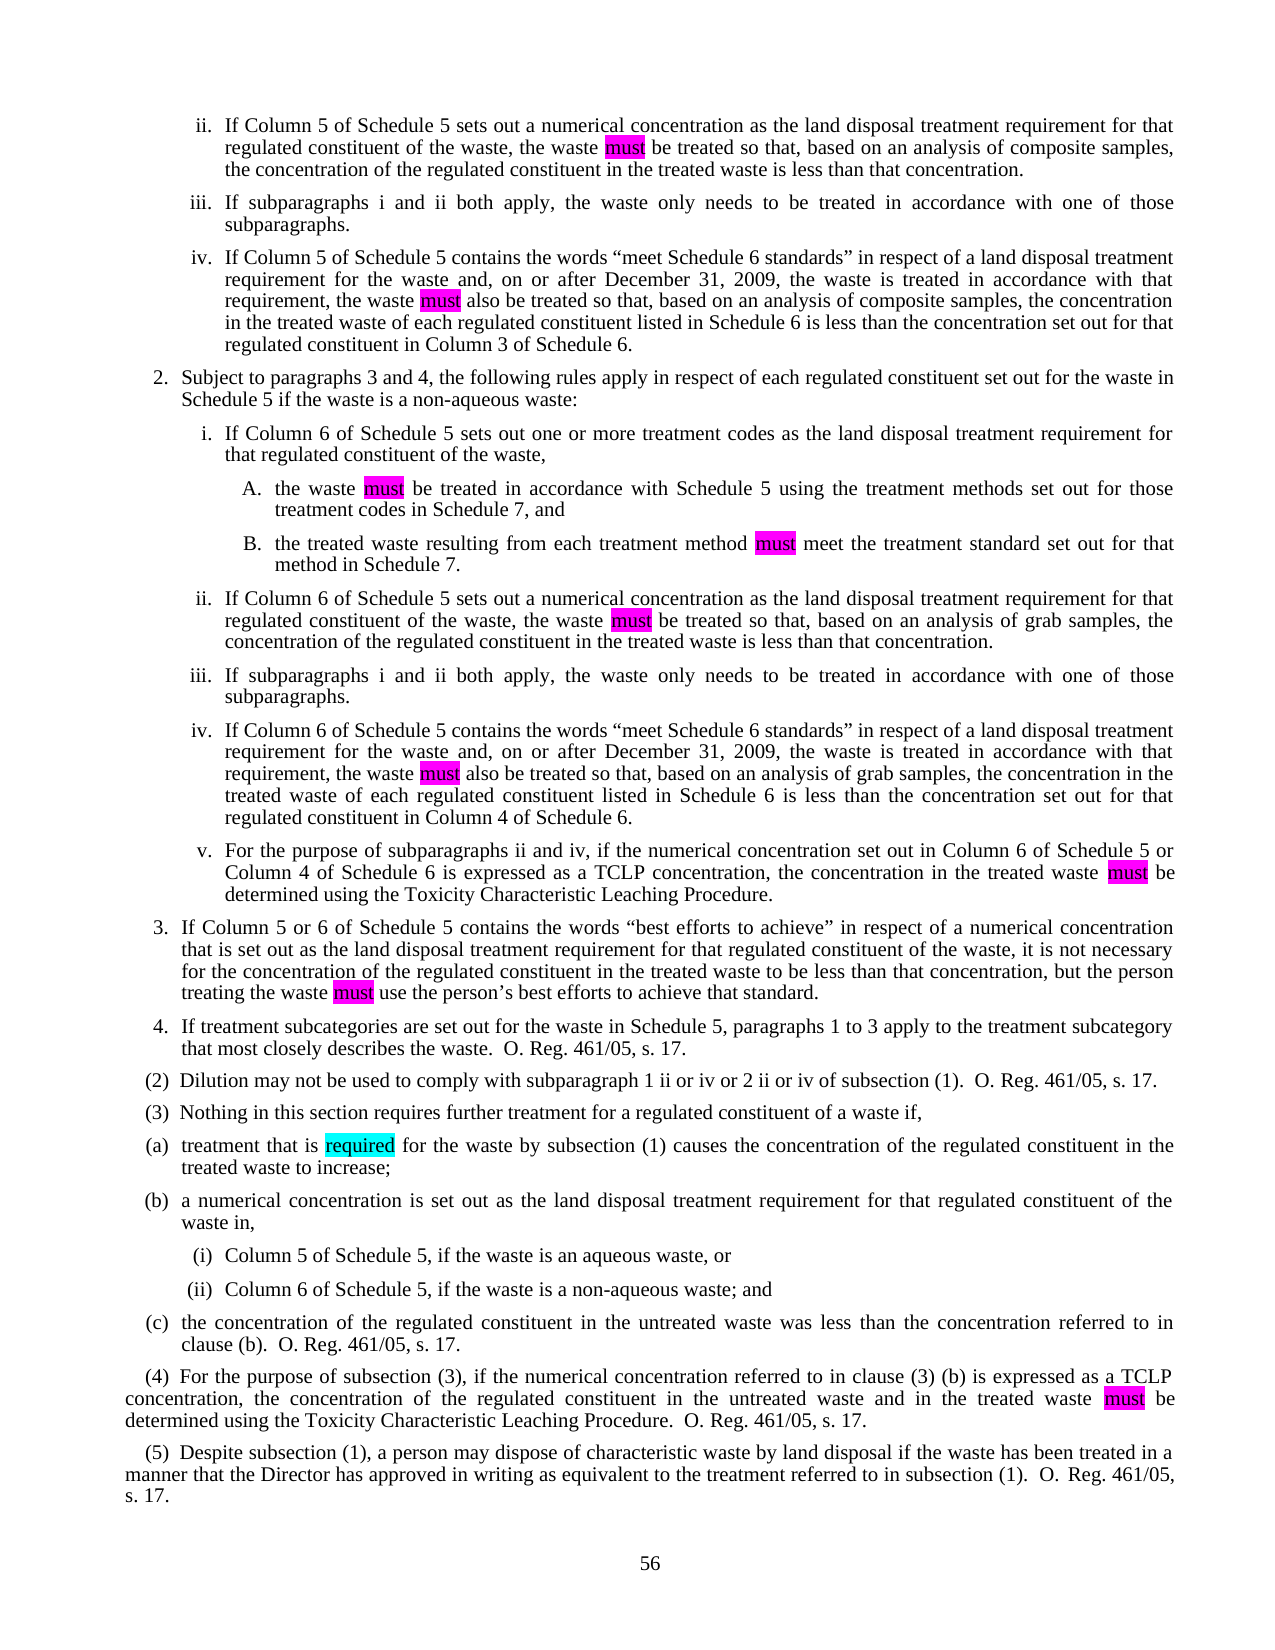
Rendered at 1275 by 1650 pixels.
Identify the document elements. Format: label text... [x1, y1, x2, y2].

text (i) Column 5 of Schedule 5, if the waste is an aqueous waste, or [125, 1245, 1175, 1267]
text v. For the purpose of subparagraphs ii and iv, if the numerical concentration set out in Column 6 of Schedule 5 or Column 4 of Schedule 6 is expressed as a TCLP concentration, the concentration in the treated waste must be determined using the Toxicity Characteristic Leaching Procedure. [125, 840, 1175, 906]
text ii. If Column 5 of Schedule 5 sets out a numerical concentration as the land disposal treatment requirement for that regulated constituent of the waste, the waste must be treated so that, based on an analysis of composite samples, the concentration of the regulated constituent in the treated waste is less than that concentration. [125, 115, 1175, 180]
text i. If Column 6 of Schedule 5 sets out one or more treatment codes as the land disposal treatment requirement for that regulated constituent of the waste, [125, 422, 1175, 466]
text 4. If treatment subcategories are set out for the waste in Schedule 5, paragraphs 1 to 3 apply to the treatment subcategory that most closely describes the waste. O. Reg. 461/05, s. 17. [125, 1016, 1175, 1059]
text (c) the concentration of the regulated constituent in the untreated waste was less than the concentration referred to in clause (b). O. Reg. 461/05, s. 17. [125, 1312, 1175, 1356]
text ii. If Column 6 of Schedule 5 sets out a numerical concentration as the land disposal treatment requirement for that regulated constituent of the waste, the waste must be treated so that, based on an analysis of grab samples, the concentration of the regulated constituent in the treated waste is less than that concentration. [125, 588, 1175, 653]
text iii. If subparagraphs i and ii both apply, the waste only needs to be treated in accordance with one of those subparagraphs. [125, 192, 1175, 235]
text (5) Despite subsection (1), a person may dispose of characteristic waste by land disposal if the waste has been treated in a manner that the Director has approved in writing as equivalent to the treatment referred to in subsection (1). O. Reg. 461/05, s. 17. [125, 1442, 1175, 1507]
text (2) Dilution may not be used to comply with subparagraph 1 ii or iv or 2 ii or iv of subsection (1). O. Reg. 461/05, s. 17. [125, 1070, 1175, 1091]
text (3) Nothing in this section requires further treatment for a regulated constituent of a waste if, [125, 1102, 1175, 1124]
text iv. If Column 5 of Schedule 5 contains the words “meet Schedule 6 standards” in respect of a land disposal treatment requirement for the waste and, on or after December 31, 2009, the waste is treated in accordance with that requirement, the waste must also be treated so that, based on an analysis of composite samples, the concentration in the treated waste of each regulated constituent listed in Schedule 6 is less than the concentration set out for that regulated constituent in Column 3 of Schedule 6. [125, 247, 1175, 356]
text (a) treatment that is required for the waste by subsection (1) causes the concentration of the regulated constituent in the treated waste to increase; [125, 1135, 1175, 1179]
text B. the treated waste resulting from each treatment method must meet the treatment standard set out for that method in Schedule 7. [125, 533, 1175, 576]
text (ii) Column 6 of Schedule 5, if the waste is a non-aqueous waste; and [125, 1279, 1175, 1301]
text 2. Subject to paragraphs 3 and 4, the following rules apply in respect of each regulated constituent set out for the waste in Schedule 5 if the waste is a non-aqueous waste: [125, 367, 1175, 411]
text (b) a numerical concentration is set out as the land disposal treatment requirement for that regulated constituent of the waste in, [125, 1190, 1175, 1234]
text iv. If Column 6 of Schedule 5 contains the words “meet Schedule 6 standards” in respect of a land disposal treatment requirement for the waste and, on or after December 31, 2009, the waste is treated in accordance with that requirement, the waste must also be treated so that, based on an analysis of grab samples, the concentration in the treated waste of each regulated constituent listed in Schedule 6 is less than the concentration set out for that regulated constituent in Column 4 of Schedule 6. [125, 720, 1175, 829]
text A. the waste must be treated in accordance with Schedule 5 using the treatment methods set out for those treatment codes in Schedule 7, and [125, 478, 1175, 521]
text 3. If Column 5 or 6 of Schedule 5 contains the words “best efforts to achieve” in respect of a numerical concentration that is set out as the land disposal treatment requirement for that regulated constituent of the waste, it is not necessary for the concentration of the regulated constituent in the treated waste to be less than that concentration, but the person treating the waste must use the person’s best efforts to achieve that standard. [125, 917, 1175, 1004]
text (4) For the purpose of subsection (3), if the numerical concentration referred to in clause (3) (b) is expressed as a TCLP concentration, the concentration of the regulated constituent in the untreated waste and in the treated waste must be determined using the Toxicity Characteristic Leaching Procedure. O. Reg. 461/05, s. 17. [125, 1366, 1175, 1431]
text iii. If subparagraphs i and ii both apply, the waste only needs to be treated in accordance with one of those subparagraphs. [125, 665, 1175, 708]
